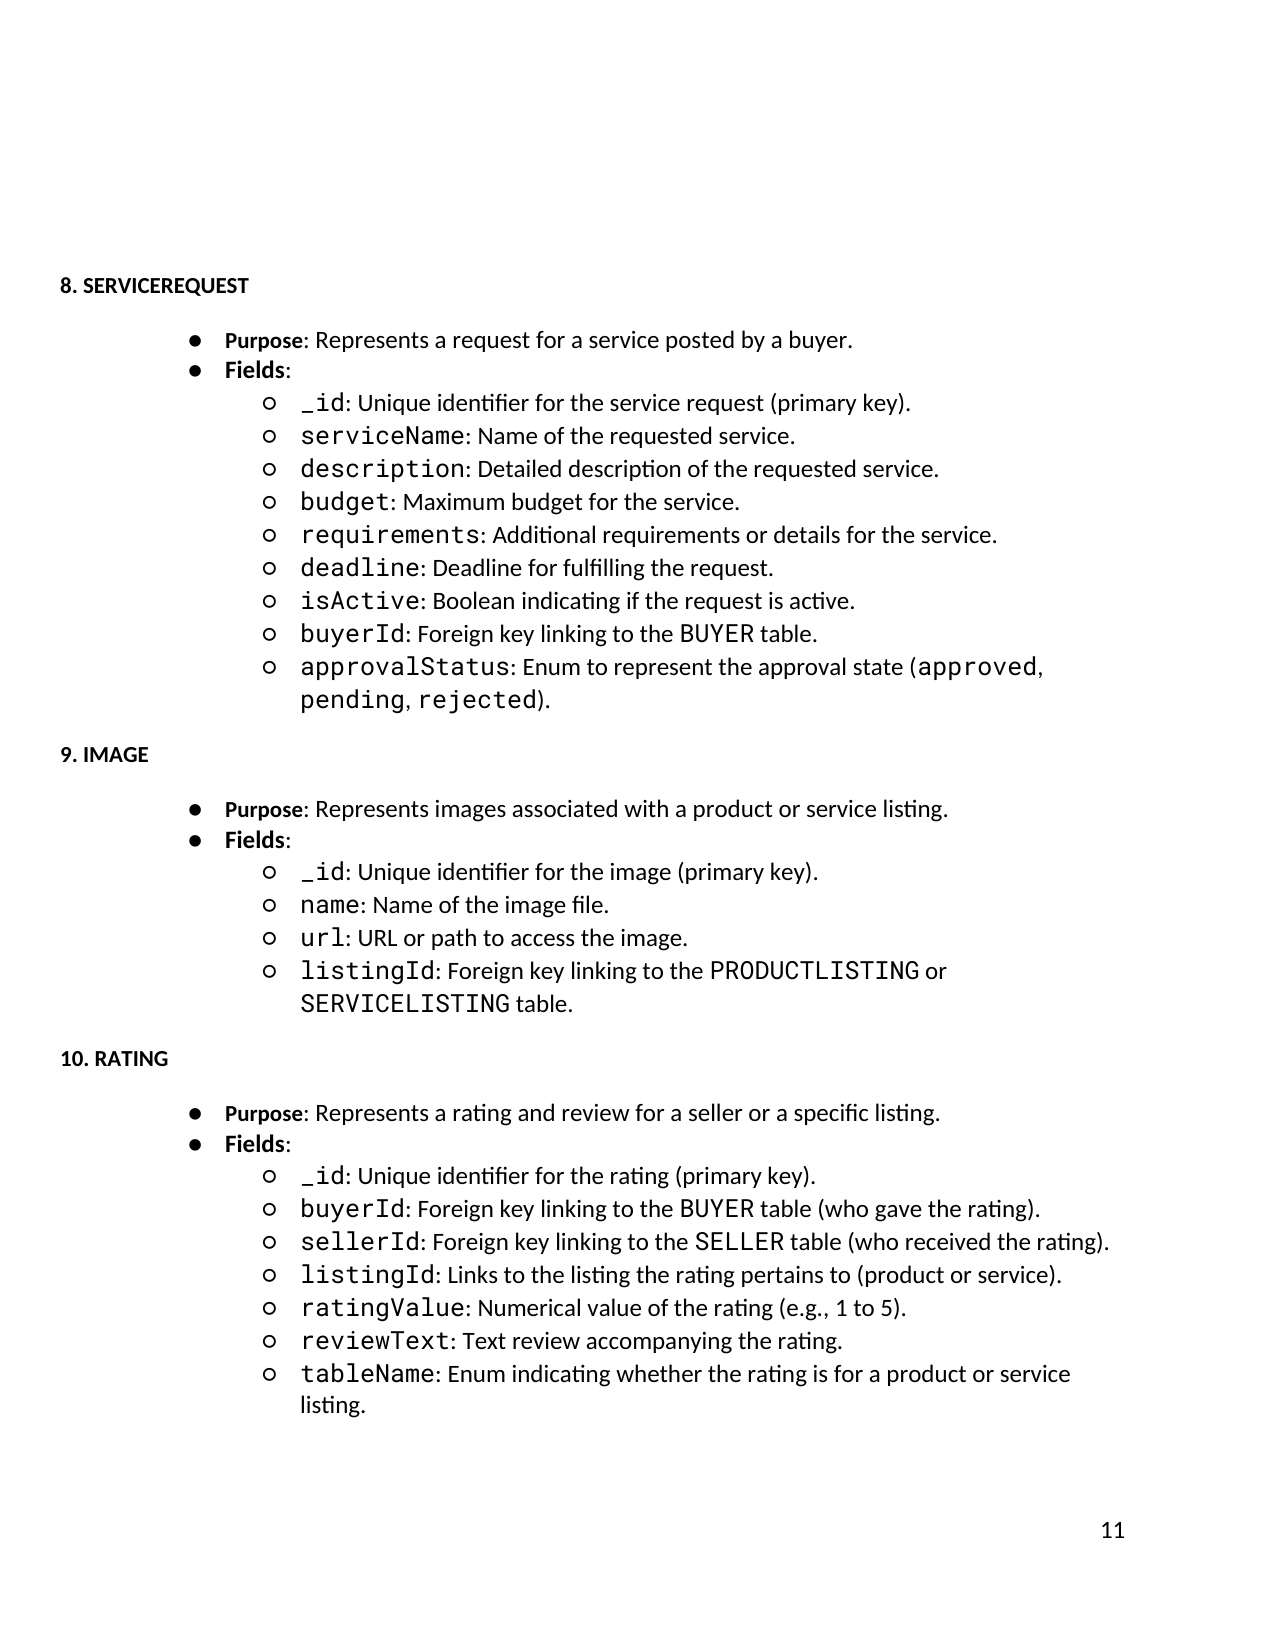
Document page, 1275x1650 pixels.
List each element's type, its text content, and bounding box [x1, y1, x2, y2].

list _id: Unique identifier for the image (primary key). [262, 854, 1125, 887]
list description: Detailed description of the requested service. [262, 451, 1125, 484]
list isActive: Boolean indicating if the request is active. [262, 583, 1125, 616]
list sellerId: Foreign key linking to the SELLER table (who received the rating). [262, 1224, 1125, 1257]
list name: Name of the image file. [262, 887, 1125, 920]
list listingId: Foreign key linking to the PRODUCTLISTING or SERVICELISTING table. [262, 953, 1125, 1019]
list approvalStatus: Enum to represent the approval state (approved, pending, rejected). [262, 649, 1125, 715]
list _id: Unique identifier for the rating (primary key). [262, 1158, 1125, 1191]
subtitle 10. RATING [60, 1044, 1125, 1072]
list buyerId: Foreign key linking to the BUYER table (who gave the rating). [262, 1191, 1125, 1224]
list _id: Unique identifier for the service request (primary key). [262, 385, 1125, 418]
list listingId: Links to the listing the rating pertains to (product or service). [262, 1257, 1125, 1291]
list buyerId: Foreign key linking to the BUYER table. [262, 616, 1125, 649]
list serviceName: Name of the requested service. [262, 418, 1125, 451]
list deadline: Deadline for fulfilling the request. [262, 550, 1125, 583]
list Fields: [187, 824, 1125, 854]
list budget: Maximum budget for the service. [262, 484, 1125, 517]
list ratingValue: Numerical value of the rating (e.g., 1 to 5). [262, 1291, 1125, 1323]
list Purpose: Represents a rating and review for a seller or a specific listing. [187, 1097, 1125, 1128]
subtitle 8. SERVICEREQUEST [60, 271, 1125, 299]
list url: URL or path to access the image. [262, 920, 1125, 953]
list Purpose: Represents a request for a service posted by a buyer. [187, 324, 1125, 354]
list reviewText: Text review accompanying the rating. [262, 1323, 1125, 1357]
list tableName: Enum indicating whether the rating is for a product or service listing. [262, 1357, 1125, 1420]
list Purpose: Represents images associated with a product or service listing. [187, 793, 1125, 824]
list Fields: [187, 354, 1125, 385]
list Fields: [187, 1128, 1125, 1158]
subtitle 9. IMAGE [60, 740, 1125, 768]
list requirements: Additional requirements or details for the service. [262, 517, 1125, 550]
